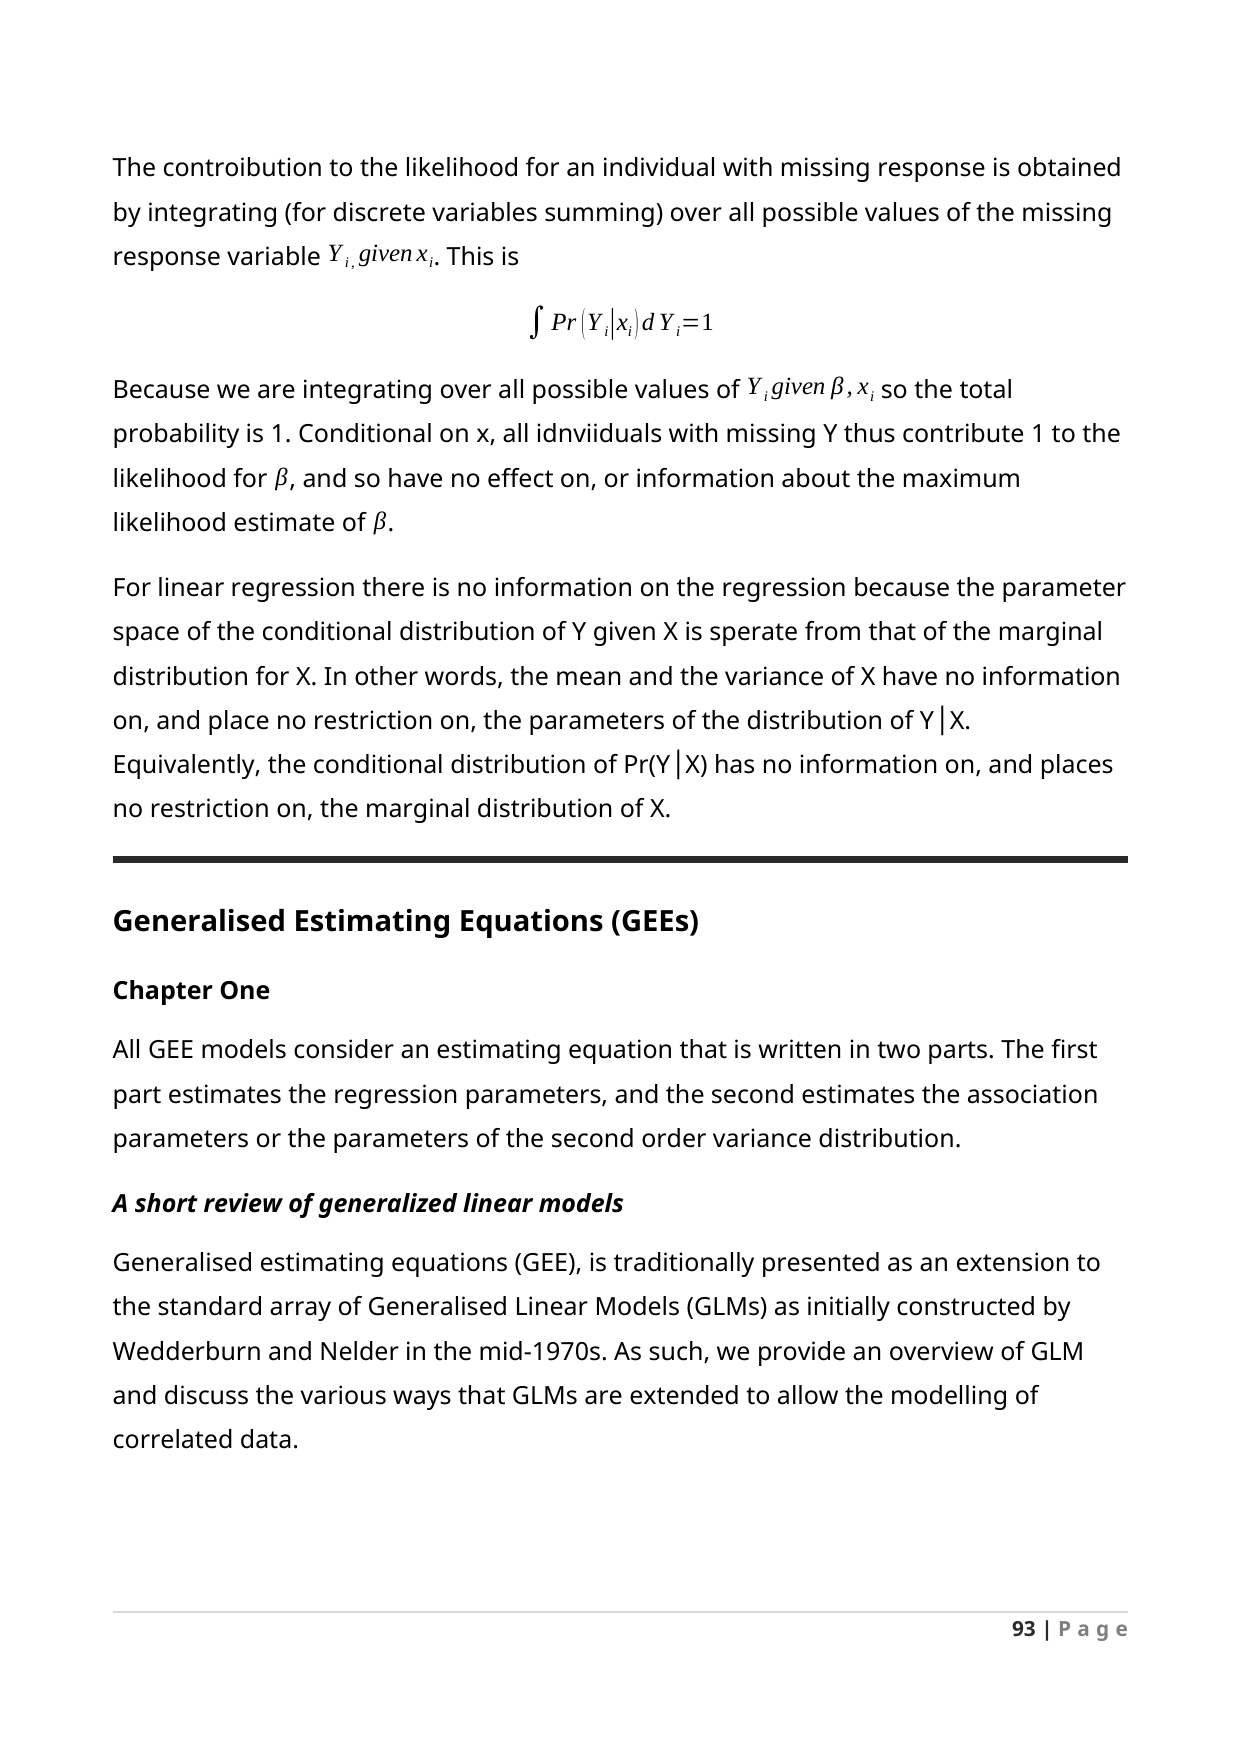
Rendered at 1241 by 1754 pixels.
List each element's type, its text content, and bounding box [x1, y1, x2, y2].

subtitle Generalised Estimating Equations (GEEs) [112, 857, 1128, 940]
text Because we are integrating over all possible values of so the total probability is 1. Conditional on x, all idnviiduals with missing Y thus contribute 1 to the likelihood for , and so have no effect on, or information about the maximum likelihood estimate of . [112, 372, 1128, 539]
text For linear regression there is no information on the regression because the parameter space of the conditional distribution of Y given X is sperate from that of the marginal distribution for X. In other words, the mean and the variance of X have no information on, and place no restriction on, the parameters of the distribution of Y│X. Equivalently, the conditional distribution of Pr(Y│X) has no information on, and places no restriction on, the marginal distribution of X. [112, 570, 1128, 825]
text All GEE models consider an estimating equation that is written in two parts. The first part estimates the regression parameters, and the second estimates the association parameters or the parameters of the second order variance distribution. [112, 1032, 1128, 1155]
subtitle Chapter One [112, 973, 1128, 1007]
text Generalised estimating equations (GEE), is traditionally presented as an extension to the standard array of Generalised Linear Models (GLMs) as initially constructed by Wedderburn and Nelder in the mid-1970s. As such, we provide an overview of GLM and discuss the various ways that GLMs are extended to allow the modelling of correlated data. [112, 1245, 1128, 1456]
text The controibution to the likelihood for an individual with missing response is obtained by integrating (for discrete variables summing) over all possible values of the missing response variable . This is [112, 150, 1128, 273]
subtitle A short review of generalized linear models [112, 1186, 1128, 1220]
